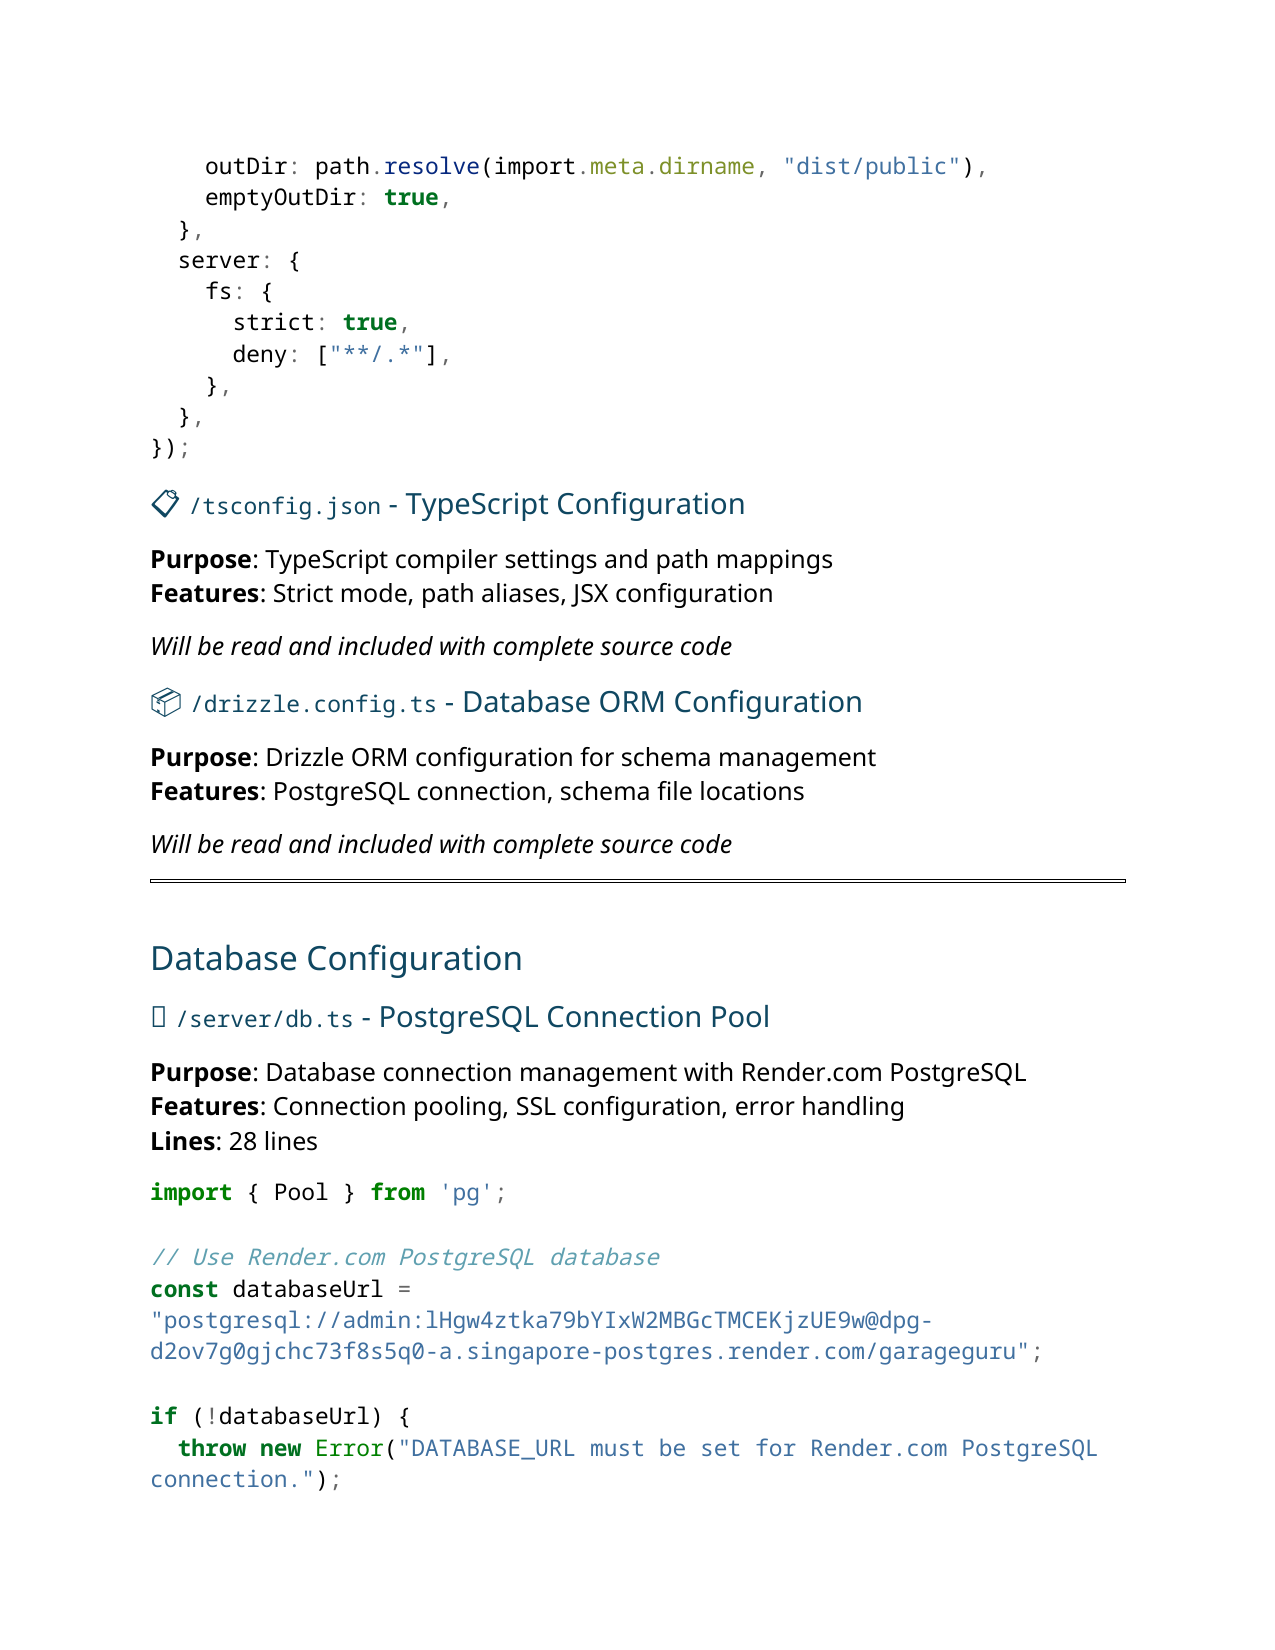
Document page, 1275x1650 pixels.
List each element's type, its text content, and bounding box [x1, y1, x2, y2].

text Will be read and included with complete source code [150, 629, 1125, 663]
text Purpose: TypeScript compiler settings and path mappings Features: Strict mode, path aliases, JSX configuration [150, 542, 1125, 610]
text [150, 150, 1125, 462]
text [150, 1176, 1125, 1494]
subtitle 📦 /drizzle.config.ts - Database ORM Configuration [150, 681, 1125, 721]
subtitle 📋 /tsconfig.json - TypeScript Configuration [150, 483, 1125, 523]
text Purpose: Database connection management with Render.com PostgreSQL Features: Connection pooling, SSL configuration, error handling Lines: 28 lines [150, 1055, 1125, 1157]
text Purpose: Drizzle ORM configuration for schema management Features: PostgreSQL connection, schema file locations [150, 740, 1125, 808]
subtitle Database Configuration [150, 934, 1125, 980]
text Will be read and included with complete source code [150, 827, 1125, 861]
subtitle 🔗 /server/db.ts - PostgreSQL Connection Pool [150, 997, 1125, 1036]
